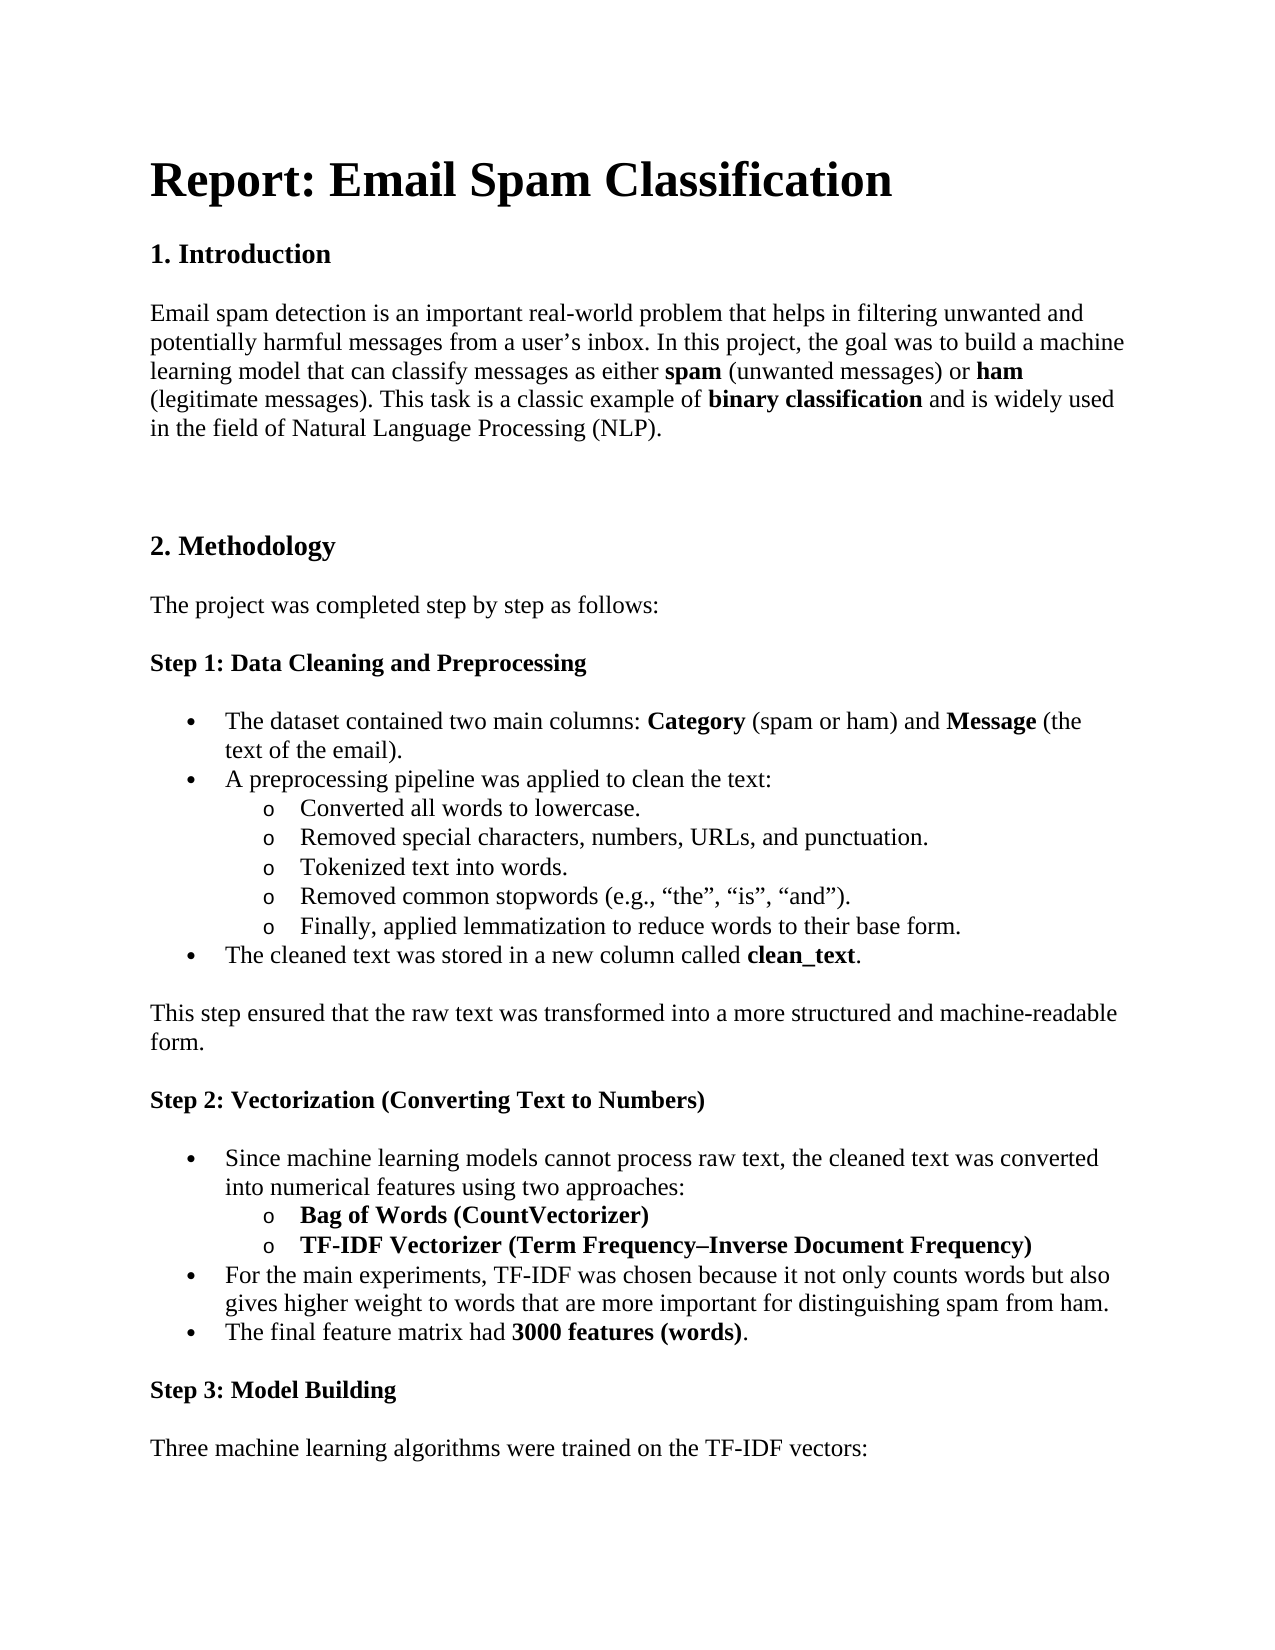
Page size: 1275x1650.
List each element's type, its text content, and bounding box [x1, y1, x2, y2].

text The project was completed step by step as follows: [150, 591, 1125, 619]
list The final feature matrix had 3000 features (words). [187, 1317, 1125, 1346]
text Three machine learning algorithms were trained on the TF-IDF vectors: [150, 1433, 1125, 1462]
list Converted all words to lowercase. [262, 793, 1125, 822]
list Removed common stopwords (e.g., “the”, “is”, “and”). [262, 881, 1125, 911]
text 2. Methodology [150, 529, 1125, 561]
list Since machine learning models cannot process raw text, the cleaned text was converted into numerical features using two approaches: [187, 1143, 1125, 1201]
text Step 1: Data Cleaning and Preprocessing [150, 648, 1125, 677]
list For the main experiments, TF-IDF was chosen because it not only counts words but also gives higher weight to words that are more important for distinguishing spam from ham. [187, 1260, 1125, 1317]
list A preprocessing pipeline was applied to clean the text: [187, 764, 1125, 793]
text This step ensured that the raw text was transformed into a more structured and machine-readable form. [150, 998, 1125, 1056]
list Bag of Words (CountVectorizer) [262, 1201, 1125, 1230]
list Tokenized text into words. [262, 852, 1125, 881]
text 1. Introduction [150, 237, 1125, 269]
list The cleaned text was stored in a new column called clean_text. [187, 941, 1125, 969]
text Report: Email Spam Classification [150, 150, 1125, 207]
text Email spam detection is an important real-world problem that helps in filtering unwanted and potentially harmful messages from a user’s inbox. In this project, the goal was to build a machine learning model that can classify messages as either spam (unwanted messages) or ham (legitimate messages). This task is a classic example of binary classification and is widely used in the field of Natural Language Processing (NLP). [150, 298, 1125, 442]
list Finally, applied lemmatization to reduce words to their base form. [262, 911, 1125, 941]
list The dataset contained two main columns: Category (spam or ham) and Message (the text of the email). [187, 706, 1125, 764]
list TF-IDF Vectorizer (Term Frequency–Inverse Document Frequency) [262, 1230, 1125, 1260]
text Step 3: Model Building [150, 1375, 1125, 1404]
list Removed special characters, numbers, URLs, and punctuation. [262, 822, 1125, 852]
text Step 2: Vectorization (Converting Text to Numbers) [150, 1085, 1125, 1114]
